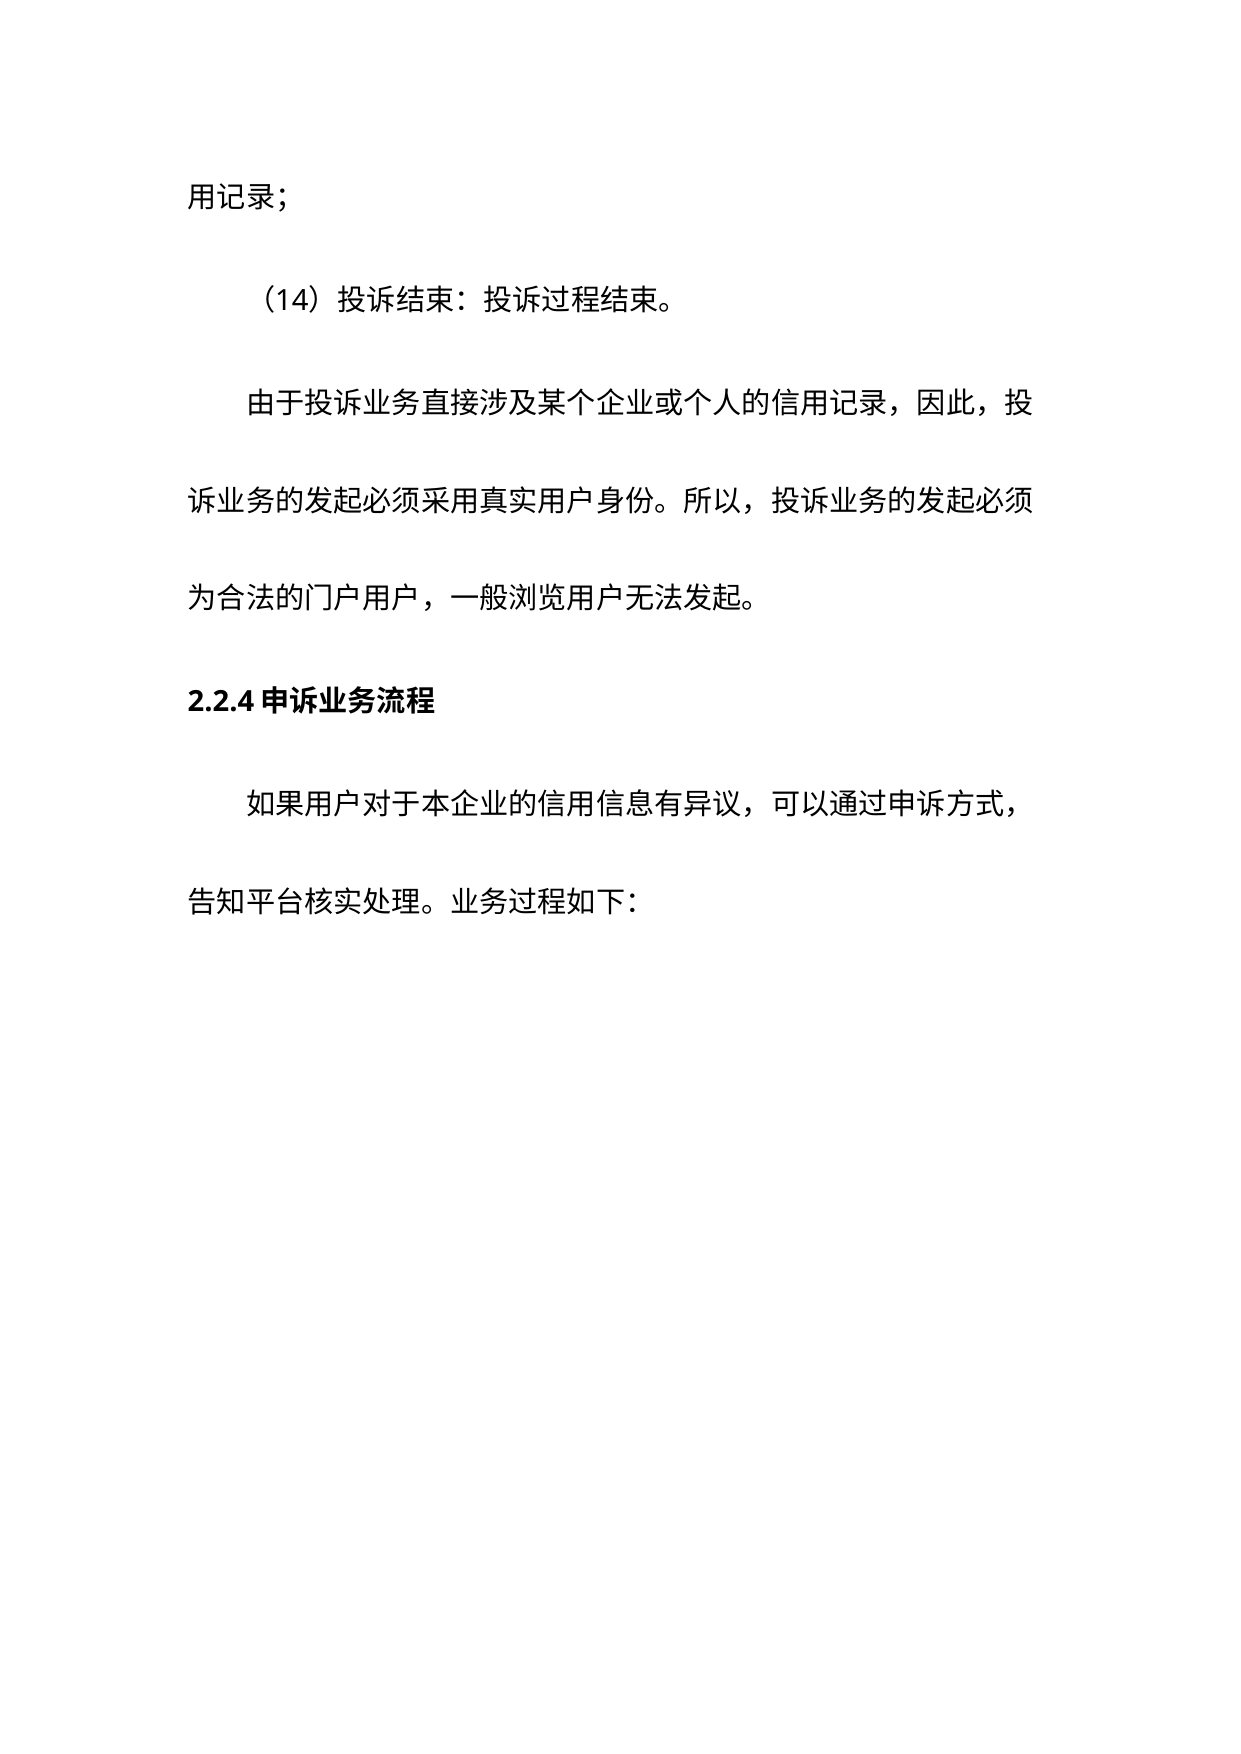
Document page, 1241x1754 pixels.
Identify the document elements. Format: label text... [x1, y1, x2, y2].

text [187, 162, 1053, 227]
text 由于投诉业务直接涉及某个企业或个人的信用记录，因此，投诉业务的发起必须采用真实用户身份。所以，投诉业务的发起必须为合法的门户用户，一般浏览用户无法发起。 [187, 368, 1053, 628]
subtitle 2.2.4申诉业务流程 [187, 666, 1040, 731]
text （14）投诉结束：投诉过程结束。 [187, 265, 1053, 330]
text 如果用户对于本企业的信用信息有异议，可以通过申诉方式，告知平台核实处理。业务过程如下： [187, 769, 1053, 932]
